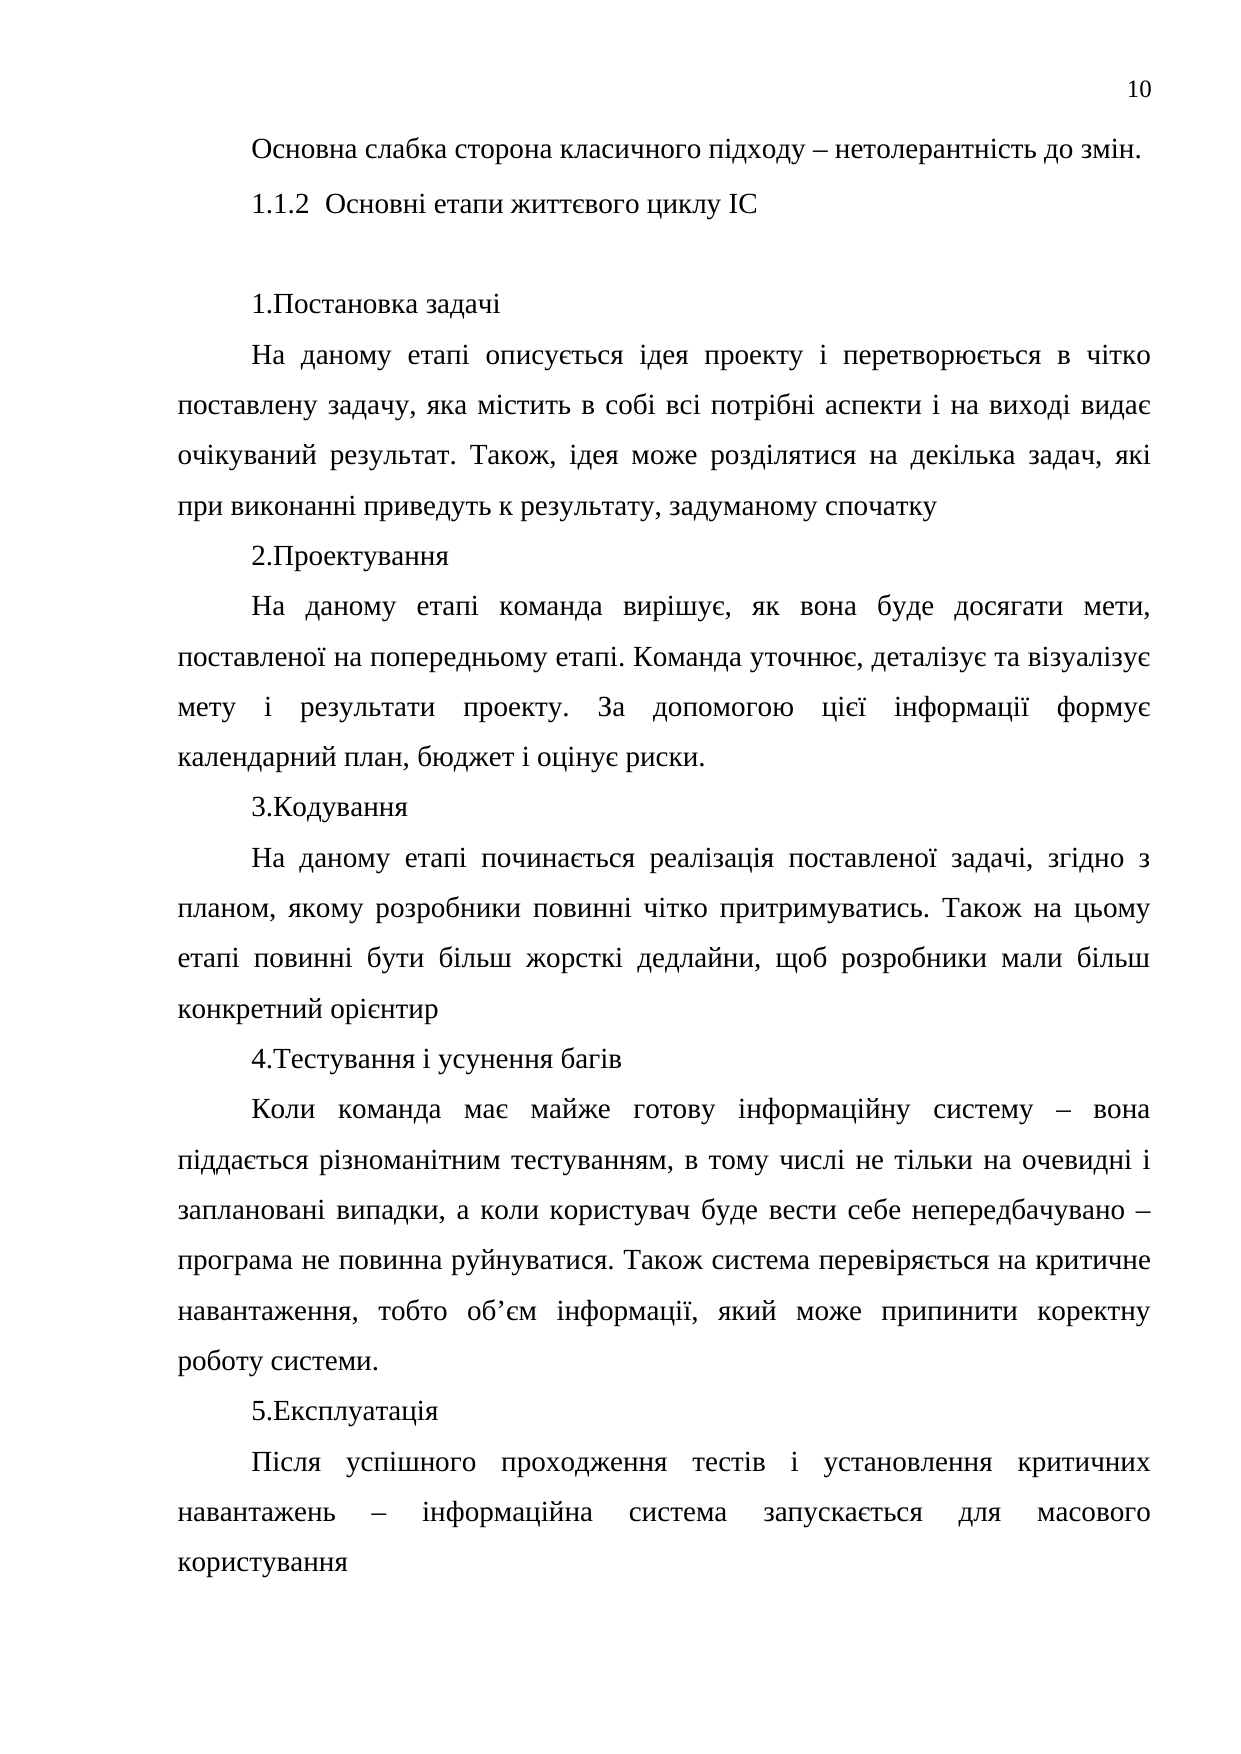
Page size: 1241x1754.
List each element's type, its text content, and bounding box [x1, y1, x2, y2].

text На даному етапі команда вирішує, як вона буде досягати мети, поставленої на попередньому етапі. Команда уточнює, деталізує та візуалізує мету і результати проекту. За допомогою цієї інформації формує календарний план, бюджет і оцінує риски. [177, 588, 1152, 773]
text На даному етапі описується ідея проекту і перетворюється в чітко поставлену задачу, яка містить в собі всі потрібні аспекти і на виході видає очікуваний результат. Також, ідея може розділятися на декілька задач, які при виконанні приведуть к результату, задуманому спочатку [177, 337, 1152, 521]
text На даному етапі починається реалізація поставленої задачі, згідно з планом, якому розробники повинні чітко притримуватись. Також на цьому етапі повинні бути більш жорсткі дедлайни, щоб розробники мали більш конкретний орієнтир [177, 840, 1152, 1024]
text Коли команда має майже готову інформаційну систему – вона піддається різноманітним тестуванням, в тому числі не тільки на очевидні і заплановані випадки, а коли користувач буде вести себе непередбачувано – програма не повинна руйнуватися. Також система перевіряється на критичне навантаження, тобто об’єм інформації, який може припинити коректну роботу системи. [177, 1091, 1152, 1377]
text 3.Кодування [177, 789, 1152, 823]
text Після успішного проходження тестів і установлення критичних навантажень – інформаційна система запускається для масового користування [177, 1444, 1152, 1578]
text 1.Постановка задачі [177, 286, 1152, 320]
text 5.Експлуатація [177, 1393, 1152, 1427]
subtitle 1.1.2 Основні етапи життєвого циклу ІС [177, 186, 1152, 219]
text Основна слабка сторона класичного підходу – нетолерантність до змін. [177, 131, 1152, 165]
text 4.Тестування і усунення багів [177, 1041, 1152, 1075]
text 2.Проектування [177, 538, 1152, 572]
